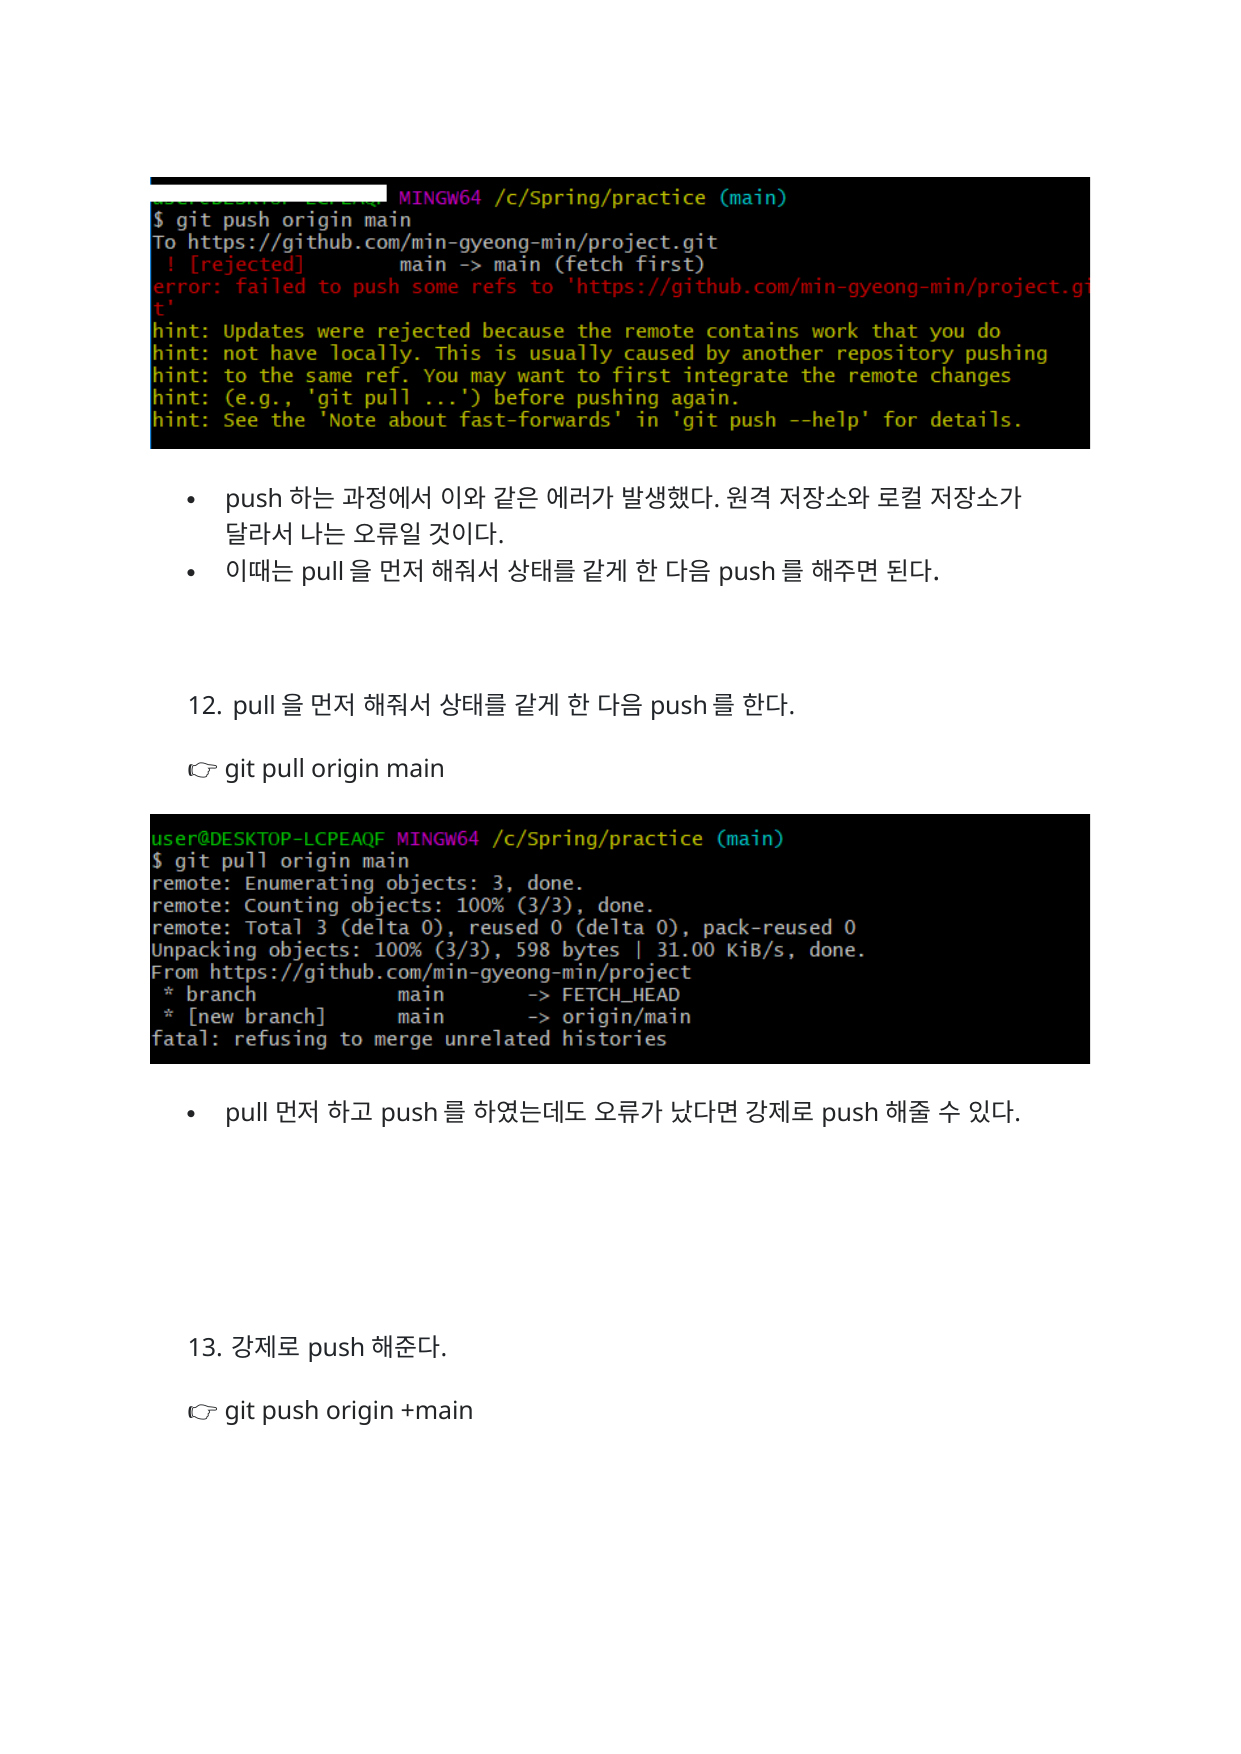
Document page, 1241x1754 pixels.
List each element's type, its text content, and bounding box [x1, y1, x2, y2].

list pull 먼저 하고 push를 하였는데도 오류가 났다면 강제로 push 해줄 수 있다. [187, 1093, 1090, 1129]
list pull을 먼저 해줘서 상태를 같게 한 다음 push를 한다. [187, 686, 1090, 722]
list 강제로 push 해준다. [187, 1327, 1090, 1364]
picture [150, 177, 1091, 449]
text 👉 git push origin +main [150, 1393, 1090, 1427]
text 👉 git pull origin main [150, 751, 1090, 785]
list push 하는 과정에서 이와 같은 에러가 발생했다. 원격 저장소와 로컬 저장소가 달라서 나는 오류일 것이다. [187, 478, 1090, 551]
picture [150, 814, 1091, 1064]
list 이때는 pull을 먼저 해줘서 상태를 같게 한 다음 push를 해주면 된다. [187, 551, 1090, 589]
